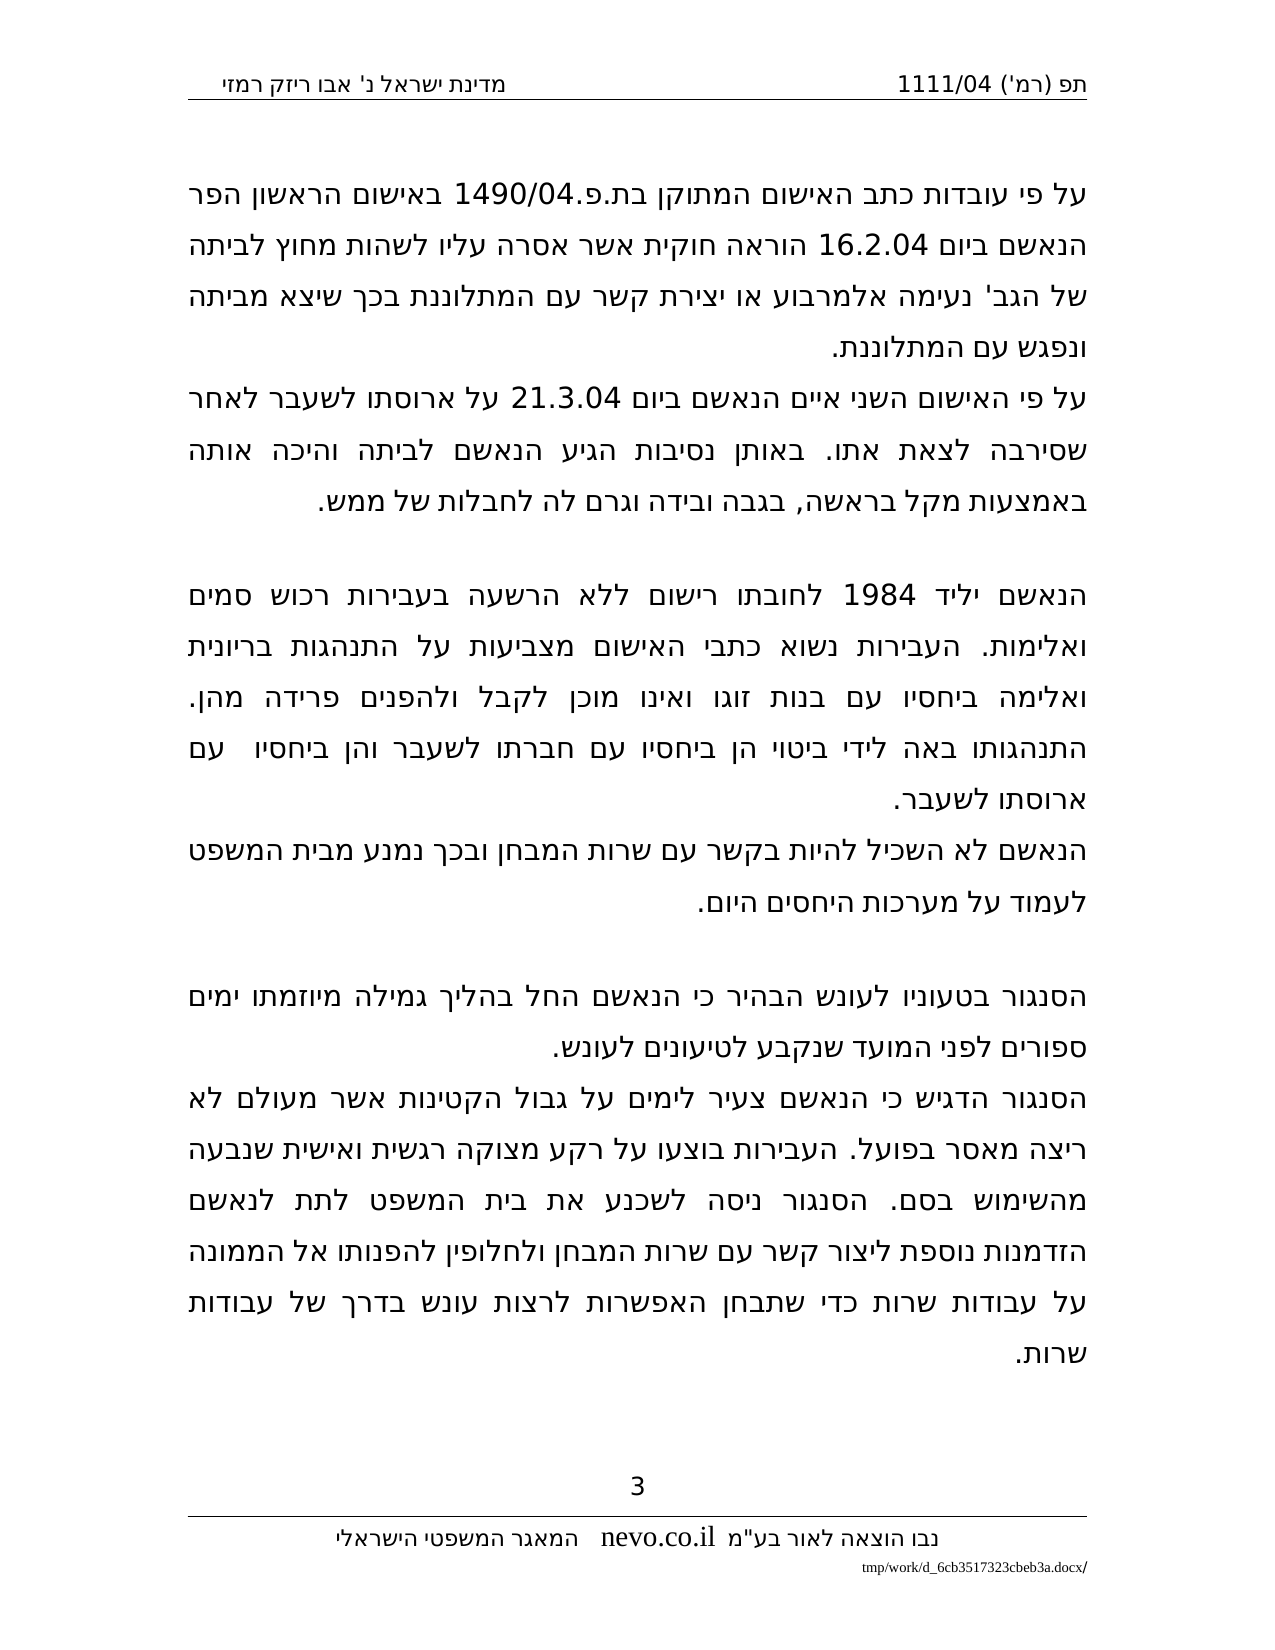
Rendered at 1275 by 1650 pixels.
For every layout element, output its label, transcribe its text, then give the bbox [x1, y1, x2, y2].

text הסנגור הדגיש כי הנאשם צעיר לימים על גבול הקטינות אשר מעולם לא ריצה מאסר בפועל. העבירות בוצעו על רקע מצוקה רגשית ואישית שנבעה מהשימוש בסם. הסנגור ניסה לשכנע את בית המשפט לתת לנאשם הזדמנות נוספת ליצור קשר עם שרות המבחן ולחלופין להפנותו אל הממונה על עבודות שרות כדי שתבחן האפשרות לרצות עונש בדרך של עבודות שרות. [187, 1081, 1087, 1371]
text הנאשם יליד 1984 לחובתו רישום ללא הרשעה בעבירות רכוש סמים ואלימות. העבירות נשוא כתבי האישום מצביעות על התנהגות בריונית ואלימה ביחסיו עם בנות זוגו ואינו מוכן לקבל ולהפנים פרידה מהן. התנהגותו באה לידי ביטוי הן ביחסיו עם חברתו לשעבר והן ביחסיו עם ארוסתו לשעבר. [187, 578, 1087, 817]
text על פי עובדות כתב האישום המתוקן בת.פ.1490/04 באישום הראשון הפר הנאשם ביום 16.2.04 הוראה חוקית אשר אסרה עליו לשהות מחוץ לביתה של הגב' נעימה אלמרבוע או יצירת קשר עם המתלוננת בכך שיצא מביתה ונפגש עם המתלוננת. [187, 177, 1087, 364]
text הסנגור בטעוניו לעונש הבהיר כי הנאשם החל בהליך גמילה מיוזמתו ימים ספורים לפני המועד שנקבע לטיעונים לעונש. [187, 979, 1087, 1064]
text על פי האישום השני איים הנאשם ביום 21.3.04 על ארוסתו לשעבר לאחר שסירבה לצאת אתו. באותן נסיבות הגיע הנאשם לביתה והיכה אותה באמצעות מקל בראשה, בגבה ובידה וגרם לה לחבלות של ממש. [187, 382, 1087, 518]
text הנאשם לא השכיל להיות בקשר עם שרות המבחן ובכך נמנע מבית המשפט לעמוד על מערכות היחסים היום. [187, 834, 1087, 919]
